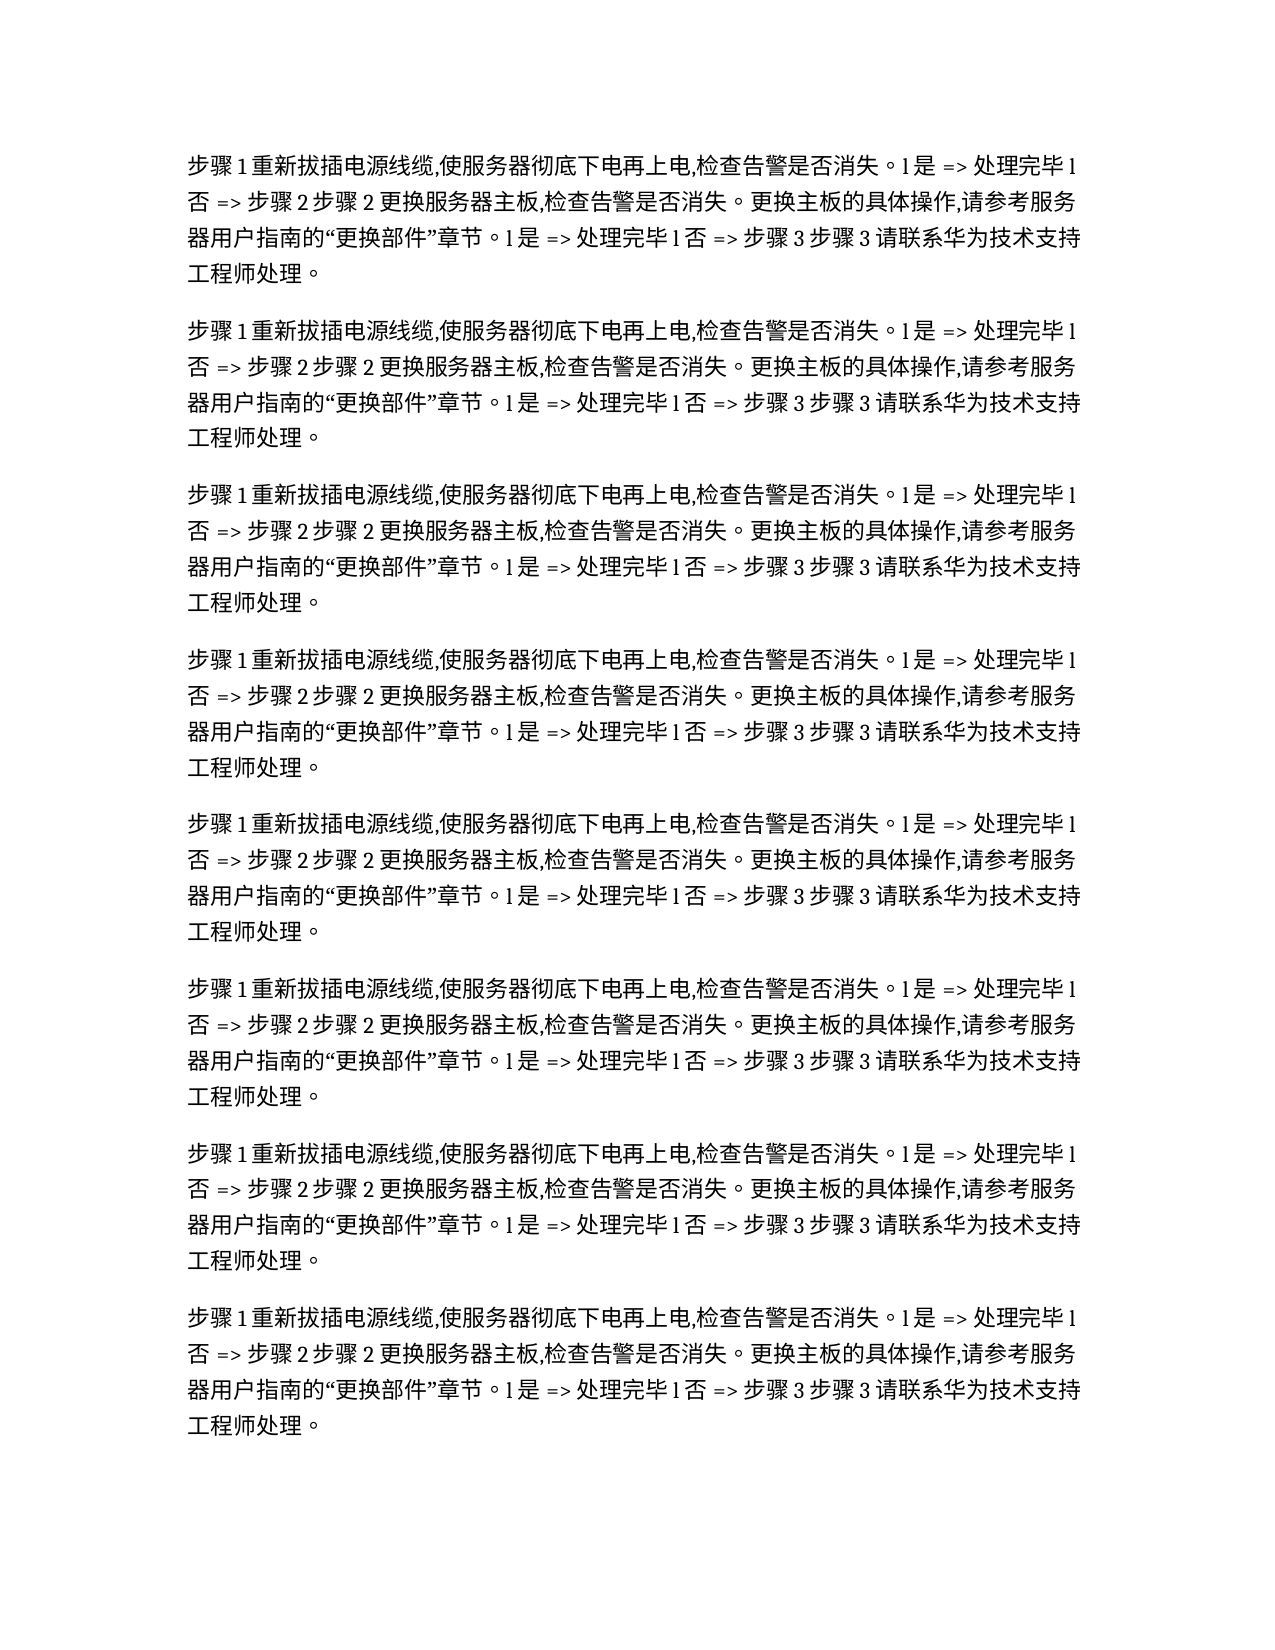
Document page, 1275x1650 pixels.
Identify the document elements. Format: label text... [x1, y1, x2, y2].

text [187, 314, 1087, 454]
text 步骤1 重新拔插电源线缆,使服务器彻底下电再上电,检查告警是否消失。l 是 => 处理完毕l 否 => 步骤2步骤2 更换服务器主板,检查告警是否消失。更换主板的具体操作,请参考服务器用户指南的“更换部件”章节。l 是 => 处理完毕l 否 => 步骤3步骤3 请联系华为技术支持工程师处理。 [187, 1302, 1087, 1441]
text 步骤1 重新拔插电源线缆,使服务器彻底下电再上电,检查告警是否消失。l 是 => 处理完毕l 否 => 步骤2步骤2 更换服务器主板,检查告警是否消失。更换主板的具体操作,请参考服务器用户指南的“更换部件”章节。l 是 => 处理完毕l 否 => 步骤3步骤3 请联系华为技术支持工程师处理。 [187, 1137, 1087, 1277]
text 步骤1 重新拔插电源线缆,使服务器彻底下电再上电,检查告警是否消失。l 是 => 处理完毕l 否 => 步骤2步骤2 更换服务器主板,检查告警是否消失。更换主板的具体操作,请参考服务器用户指南的“更换部件”章节。l 是 => 处理完毕l 否 => 步骤3步骤3 请联系华为技术支持工程师处理。 [187, 644, 1087, 783]
text 步骤1 重新拔插电源线缆,使服务器彻底下电再上电,检查告警是否消失。l 是 => 处理完毕l 否 => 步骤2步骤2 更换服务器主板,检查告警是否消失。更换主板的具体操作,请参考服务器用户指南的“更换部件”章节。l 是 => 处理完毕l 否 => 步骤3步骤3 请联系华为技术支持工程师处理。 [187, 973, 1087, 1112]
text 步骤1 重新拔插电源线缆,使服务器彻底下电再上电,检查告警是否消失。l 是 => 处理完毕l 否 => 步骤2步骤2 更换服务器主板,检查告警是否消失。更换主板的具体操作,请参考服务器用户指南的“更换部件”章节。l 是 => 处理完毕l 否 => 步骤3步骤3 请联系华为技术支持工程师处理。 [187, 479, 1087, 618]
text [187, 150, 1087, 289]
text 步骤1 重新拔插电源线缆,使服务器彻底下电再上电,检查告警是否消失。l 是 => 处理完毕l 否 => 步骤2步骤2 更换服务器主板,检查告警是否消失。更换主板的具体操作,请参考服务器用户指南的“更换部件”章节。l 是 => 处理完毕l 否 => 步骤3步骤3 请联系华为技术支持工程师处理。 [187, 808, 1087, 947]
